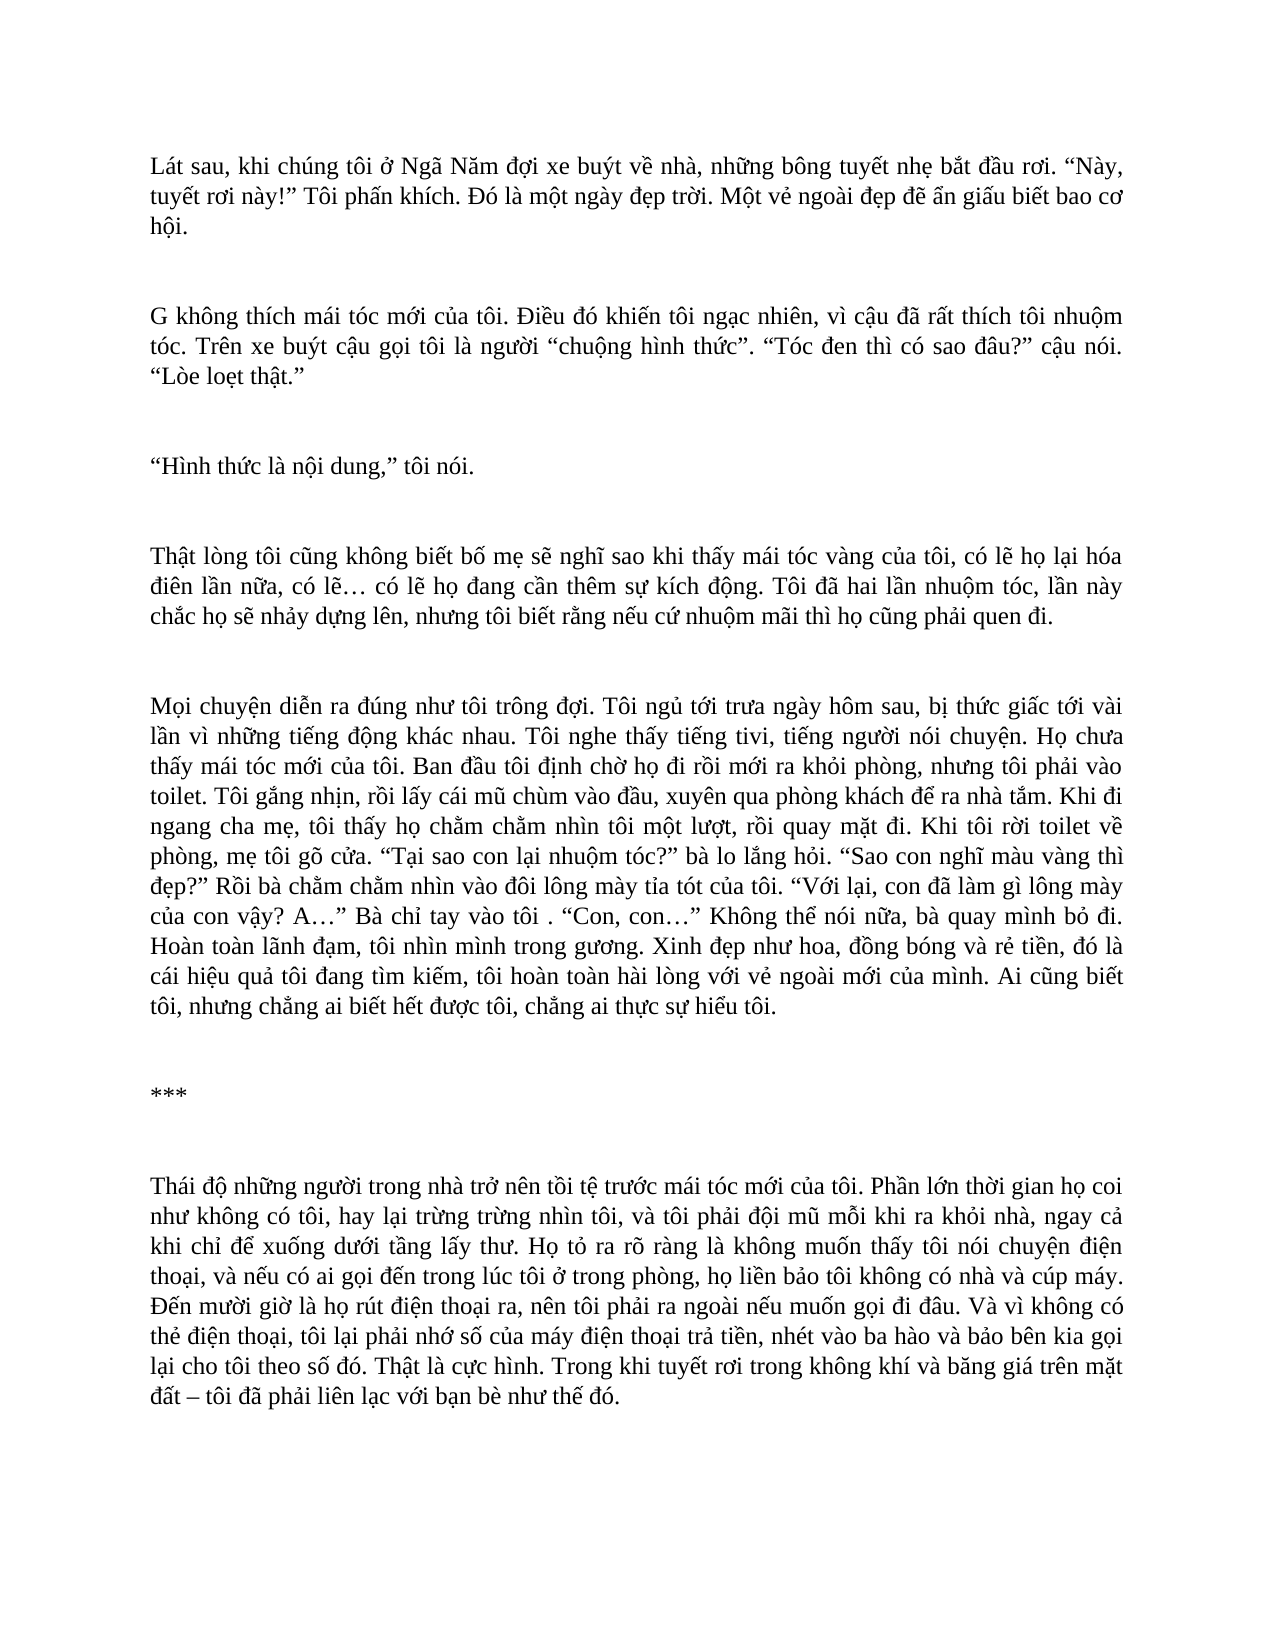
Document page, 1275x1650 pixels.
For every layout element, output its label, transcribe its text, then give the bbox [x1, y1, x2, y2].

text Mọi chuyện diễn ra đúng như tôi trông đợi. Tôi ngủ tới trưa ngày hôm sau, bị thức giấc tới vài lần vì những tiếng động khác nhau. Tôi nghe thấy tiếng tivi, tiếng người nói chuyện. Họ chưa thấy mái tóc mới của tôi. Ban đầu tôi định chờ họ đi rồi mới ra khỏi phòng, nhưng tôi phải vào toilet. Tôi gắng nhịn, rồi lấy cái mũ chùm vào đầu, xuyên qua phòng khách để ra nhà tắm. Khi đi ngang cha mẹ, tôi thấy họ chằm chằm nhìn tôi một lượt, rồi quay mặt đi. Khi tôi rời toilet về phòng, mẹ tôi gõ cửa. “Tại sao con lại nhuộm tóc?” bà lo lắng hỏi. “Sao con nghĩ màu vàng thì đẹp?” Rồi bà chằm chằm nhìn vào đôi lông mày tỉa tót của tôi. “Với lại, con đã làm gì lông mày của con vậy? A…” Bà chỉ tay vào tôi . “Con, con…” Không thể nói nữa, bà quay mình bỏ đi. Hoàn toàn lãnh đạm, tôi nhìn mình trong gương. Xinh đẹp như hoa, đồng bóng và rẻ tiền, đó là cái hiệu quả tôi đang tìm kiếm, tôi hoàn toàn hài lòng với vẻ ngoài mới của mình. Ai cũng biết tôi, nhưng chẳng ai biết hết được tôi, chẳng ai thực sự hiểu tôi. [150, 690, 1125, 1020]
text Lát sau, khi chúng tôi ở Ngã Năm đợi xe buýt về nhà, những bông tuyết nhẹ bắt đầu rơi. “Này, tuyết rơi này!” Tôi phấn khích. Đó là một ngày đẹp trời. Một vẻ ngoài đẹp đẽ ẩn giấu biết bao cơ hội. [150, 150, 1125, 240]
text “Hình thức là nội dung,” tôi nói. [150, 450, 1125, 480]
text Thái độ những người trong nhà trở nên tồi tệ trước mái tóc mới của tôi. Phần lớn thời gian họ coi như không có tôi, hay lại trừng trừng nhìn tôi, và tôi phải đội mũ mỗi khi ra khỏi nhà, ngay cả khi chỉ để xuống dưới tầng lấy thư. Họ tỏ ra rõ ràng là không muốn thấy tôi nói chuyện điện thoại, và nếu có ai gọi đến trong lúc tôi ở trong phòng, họ liền bảo tôi không có nhà và cúp máy. Đến mười giờ là họ rút điện thoại ra, nên tôi phải ra ngoài nếu muốn gọi đi đâu. Và vì không có thẻ điện thoại, tôi lại phải nhớ số của máy điện thoại trả tiền, nhét vào ba hào và bảo bên kia gọi lại cho tôi theo số đó. Thật là cực hình. Trong khi tuyết rơi trong không khí và băng giá trên mặt đất – tôi đã phải liên lạc với bạn bè như thế đó. [150, 1170, 1125, 1410]
text G không thích mái tóc mới của tôi. Điều đó khiến tôi ngạc nhiên, vì cậu đã rất thích tôi nhuộm tóc. Trên xe buýt cậu gọi tôi là người “chuộng hình thức”. “Tóc đen thì có sao đâu?” cậu nói. “Lòe loẹt thật.” [150, 300, 1125, 390]
text *** [150, 1080, 1125, 1110]
text Thật lòng tôi cũng không biết bố mẹ sẽ nghĩ sao khi thấy mái tóc vàng của tôi, có lẽ họ lại hóa điên lần nữa, có lẽ… có lẽ họ đang cần thêm sự kích động. Tôi đã hai lần nhuộm tóc, lần này chắc họ sẽ nhảy dựng lên, nhưng tôi biết rằng nếu cứ nhuộm mãi thì họ cũng phải quen đi. [150, 540, 1125, 630]
